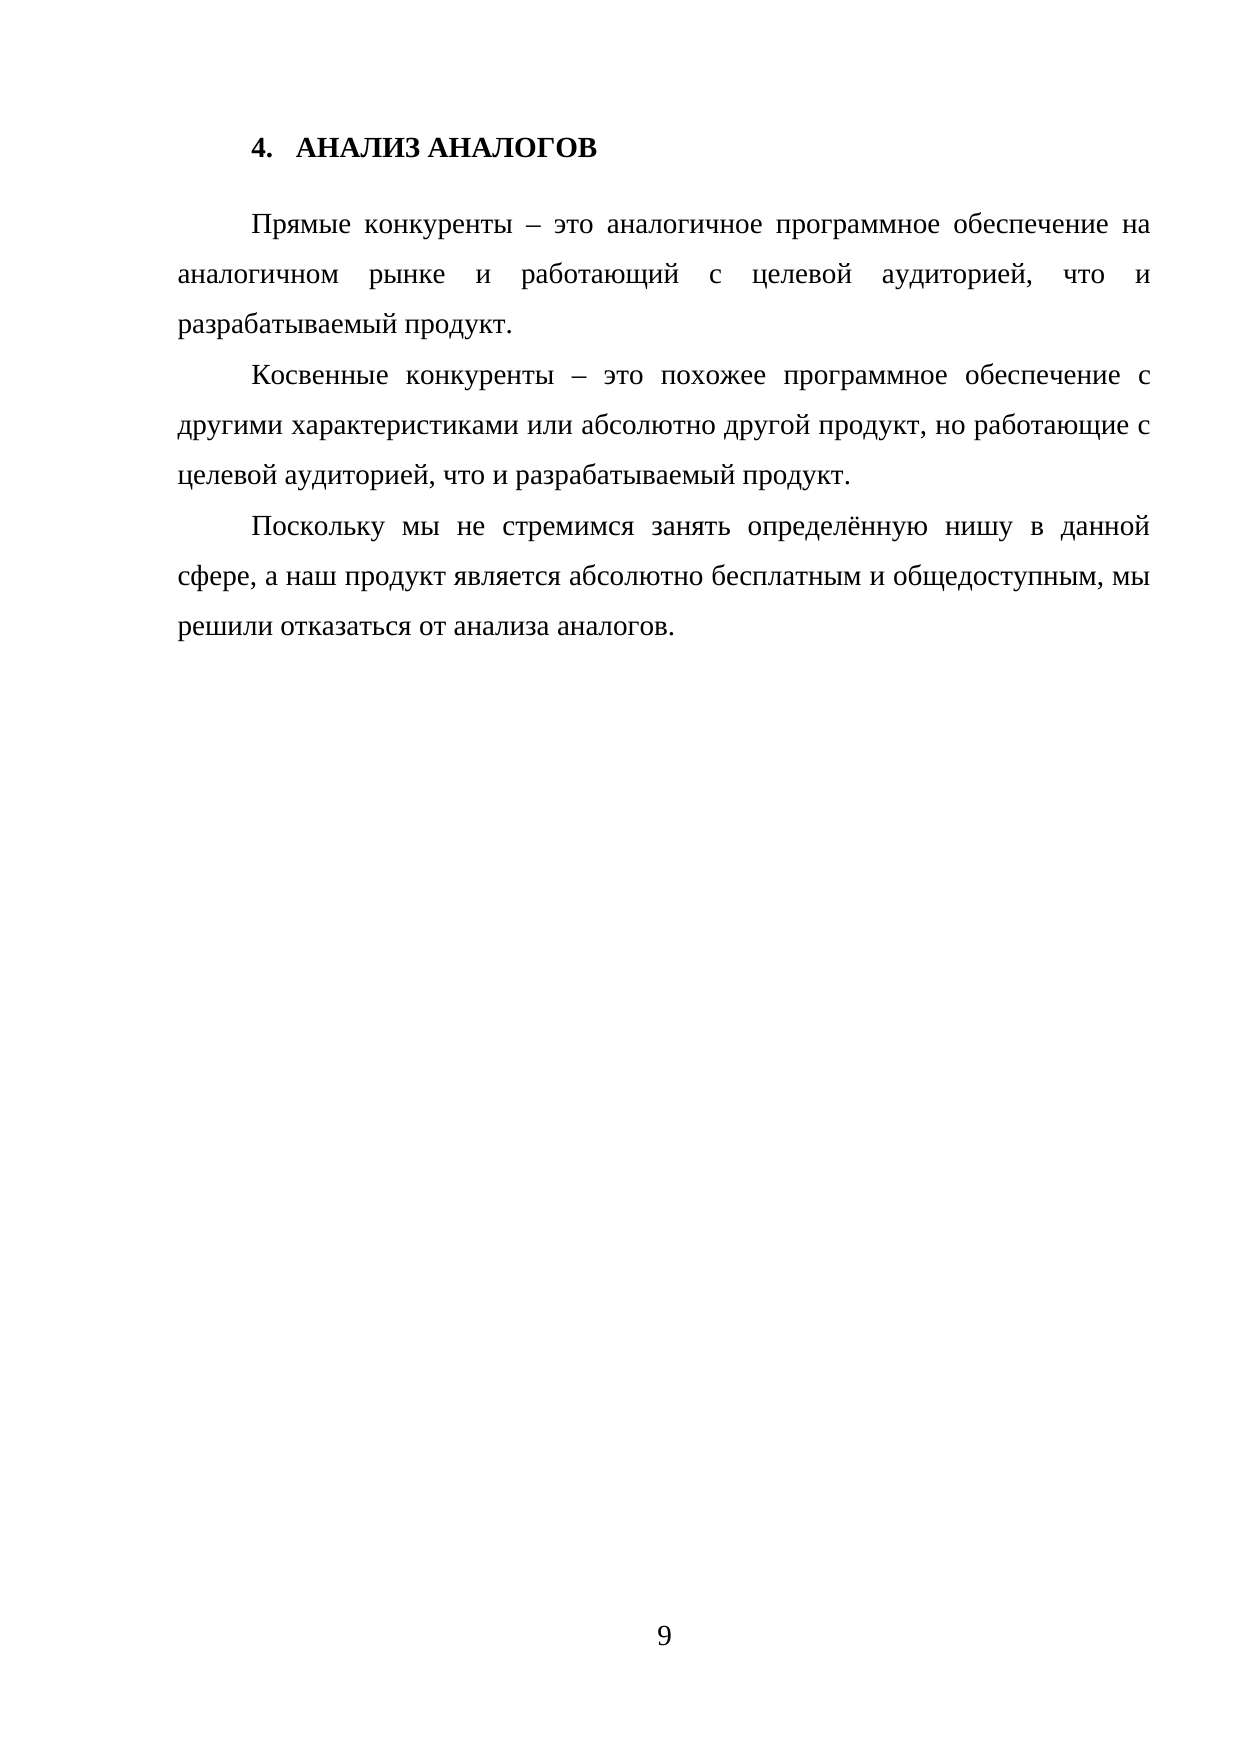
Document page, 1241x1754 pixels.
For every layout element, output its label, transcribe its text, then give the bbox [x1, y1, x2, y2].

text Прямые конкуренты – это аналогичное программное обеспечение на аналогичном рынке и работающий с целевой аудиторией, что и разрабатываемый продукт. [177, 206, 1152, 340]
text Поскольку мы не стремимся занять определённую нишу в данной сфере, а наш продукт является абсолютно бесплатным и общедоступным, мы решили отказаться от анализа аналогов. [177, 508, 1152, 642]
text Косвенные конкуренты – это похожее программное обеспечение с другими характеристиками или абсолютно другой продукт, но работающие с целевой аудиторией, что и разрабатываемый продукт. [177, 357, 1152, 491]
text Анализ аналогов [251, 131, 1152, 164]
